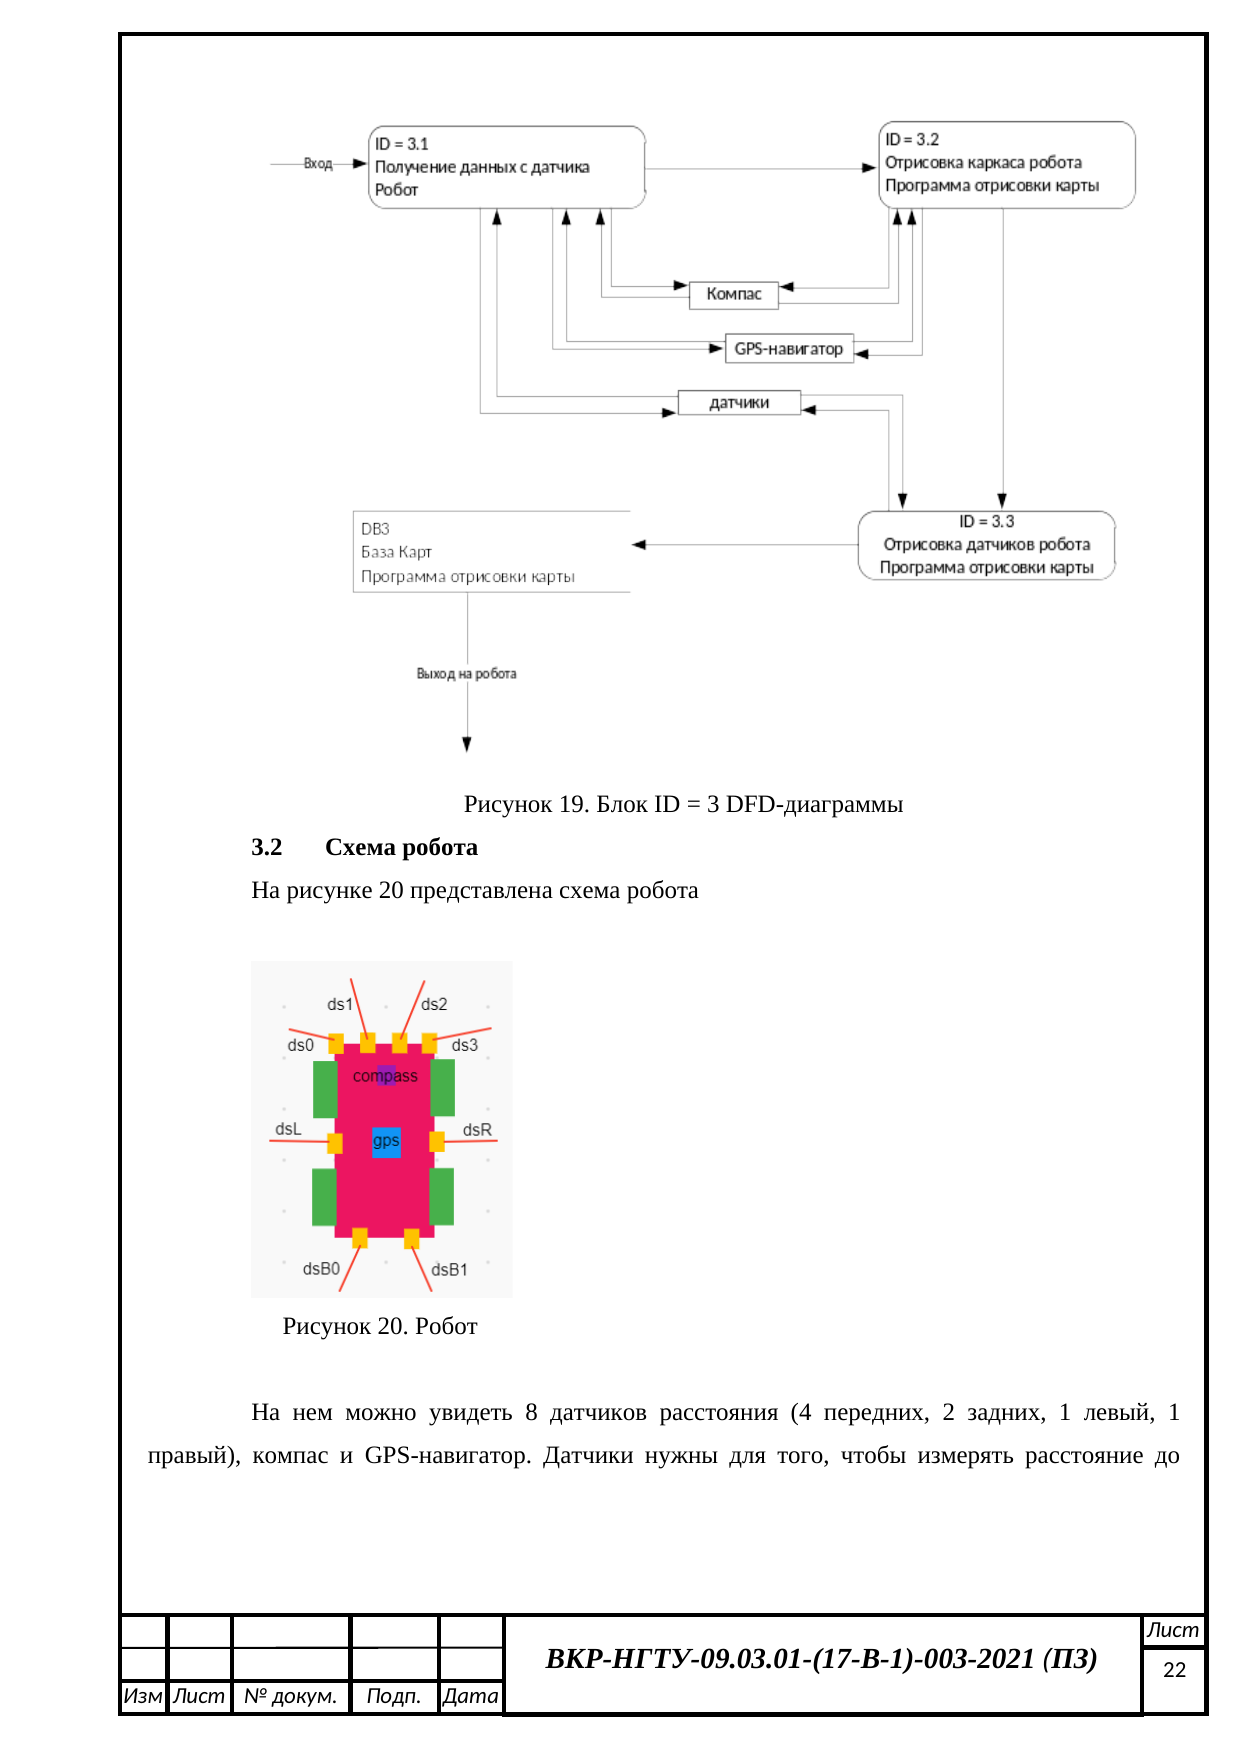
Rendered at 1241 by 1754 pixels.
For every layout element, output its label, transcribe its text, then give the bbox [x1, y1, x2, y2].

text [148, 1397, 1181, 1469]
text Рисунок 19. Блок ID = 3 DFD-диаграммы [148, 789, 1181, 817]
picture [251, 961, 513, 1298]
text Рисунок 20. Робот [148, 1311, 1181, 1340]
text На рисунке 20 представлена схема робота [148, 875, 1181, 904]
subtitle Схема робота [148, 832, 1181, 861]
